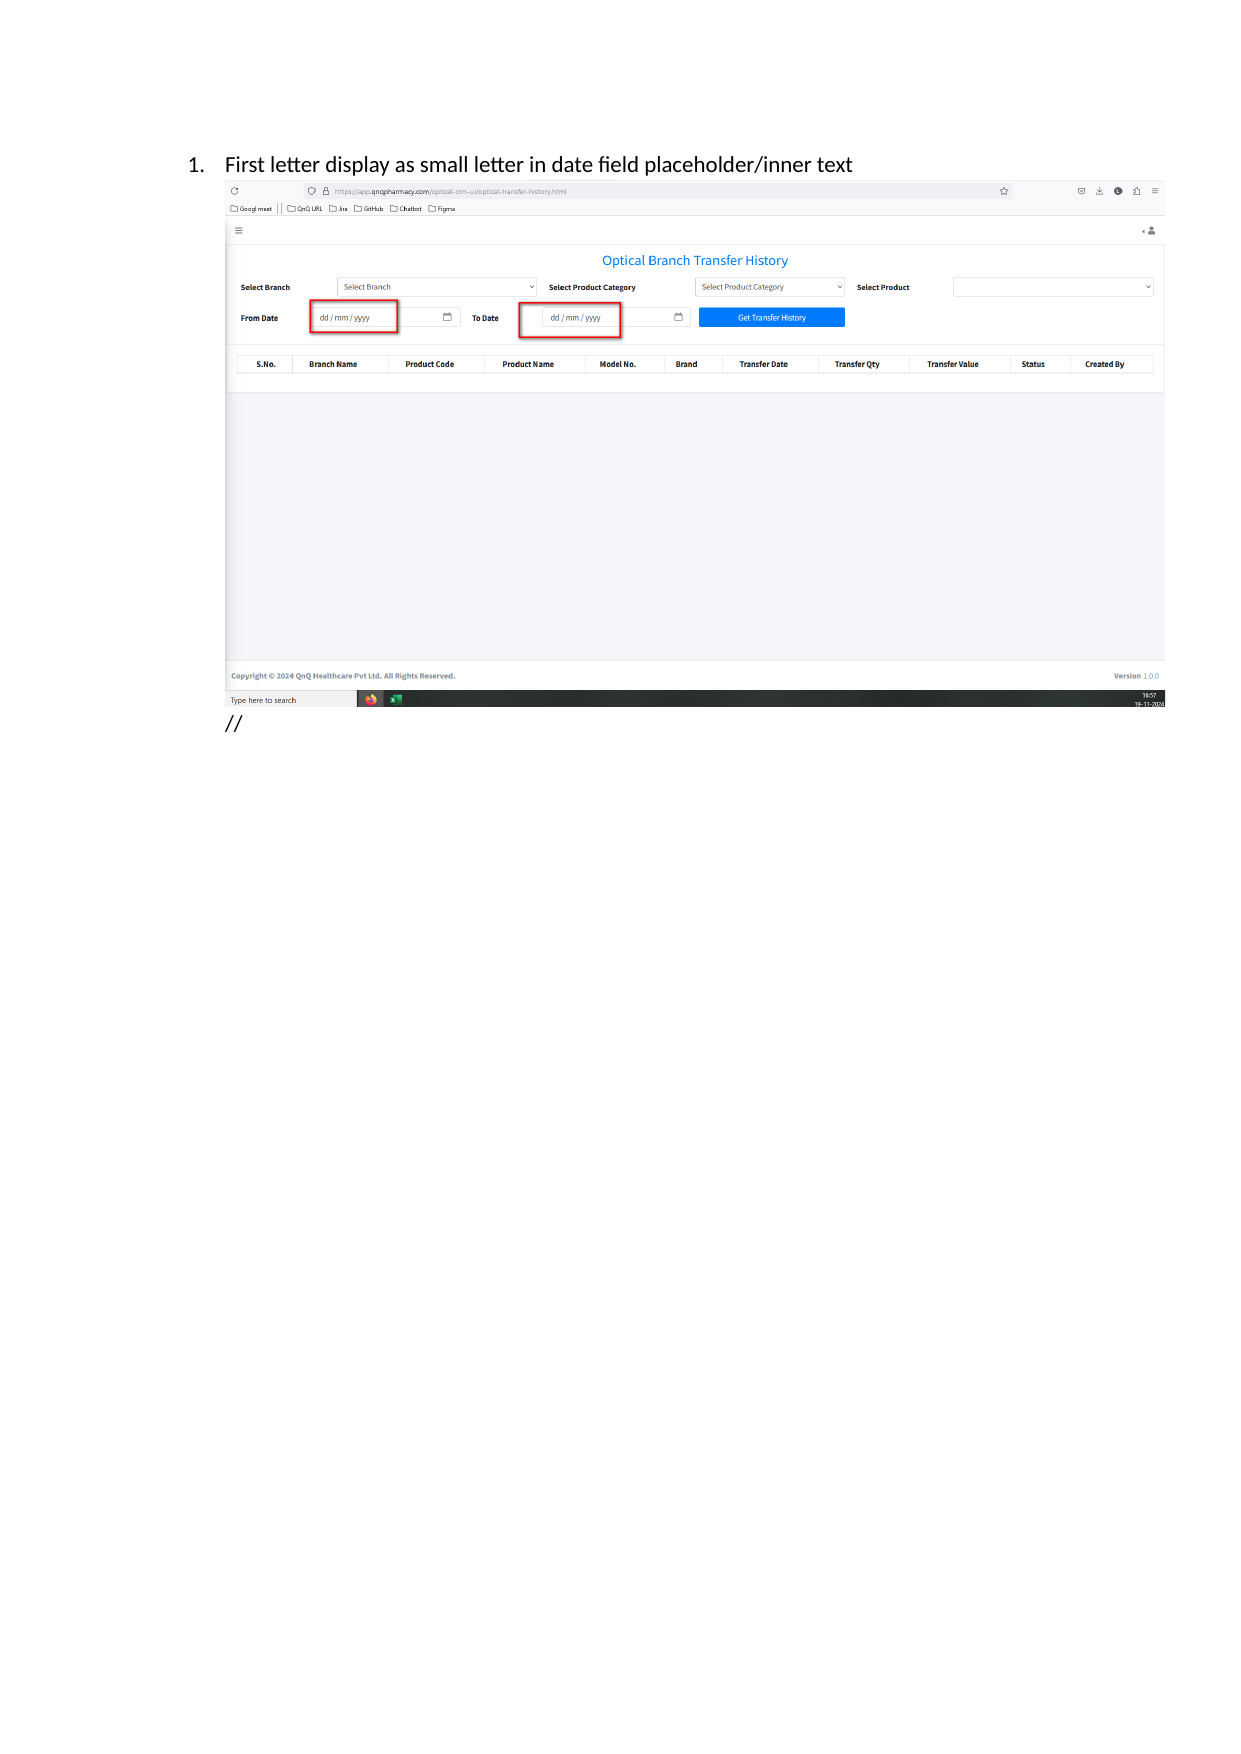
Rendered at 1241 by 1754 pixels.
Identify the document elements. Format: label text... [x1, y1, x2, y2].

picture [225, 180, 1166, 707]
